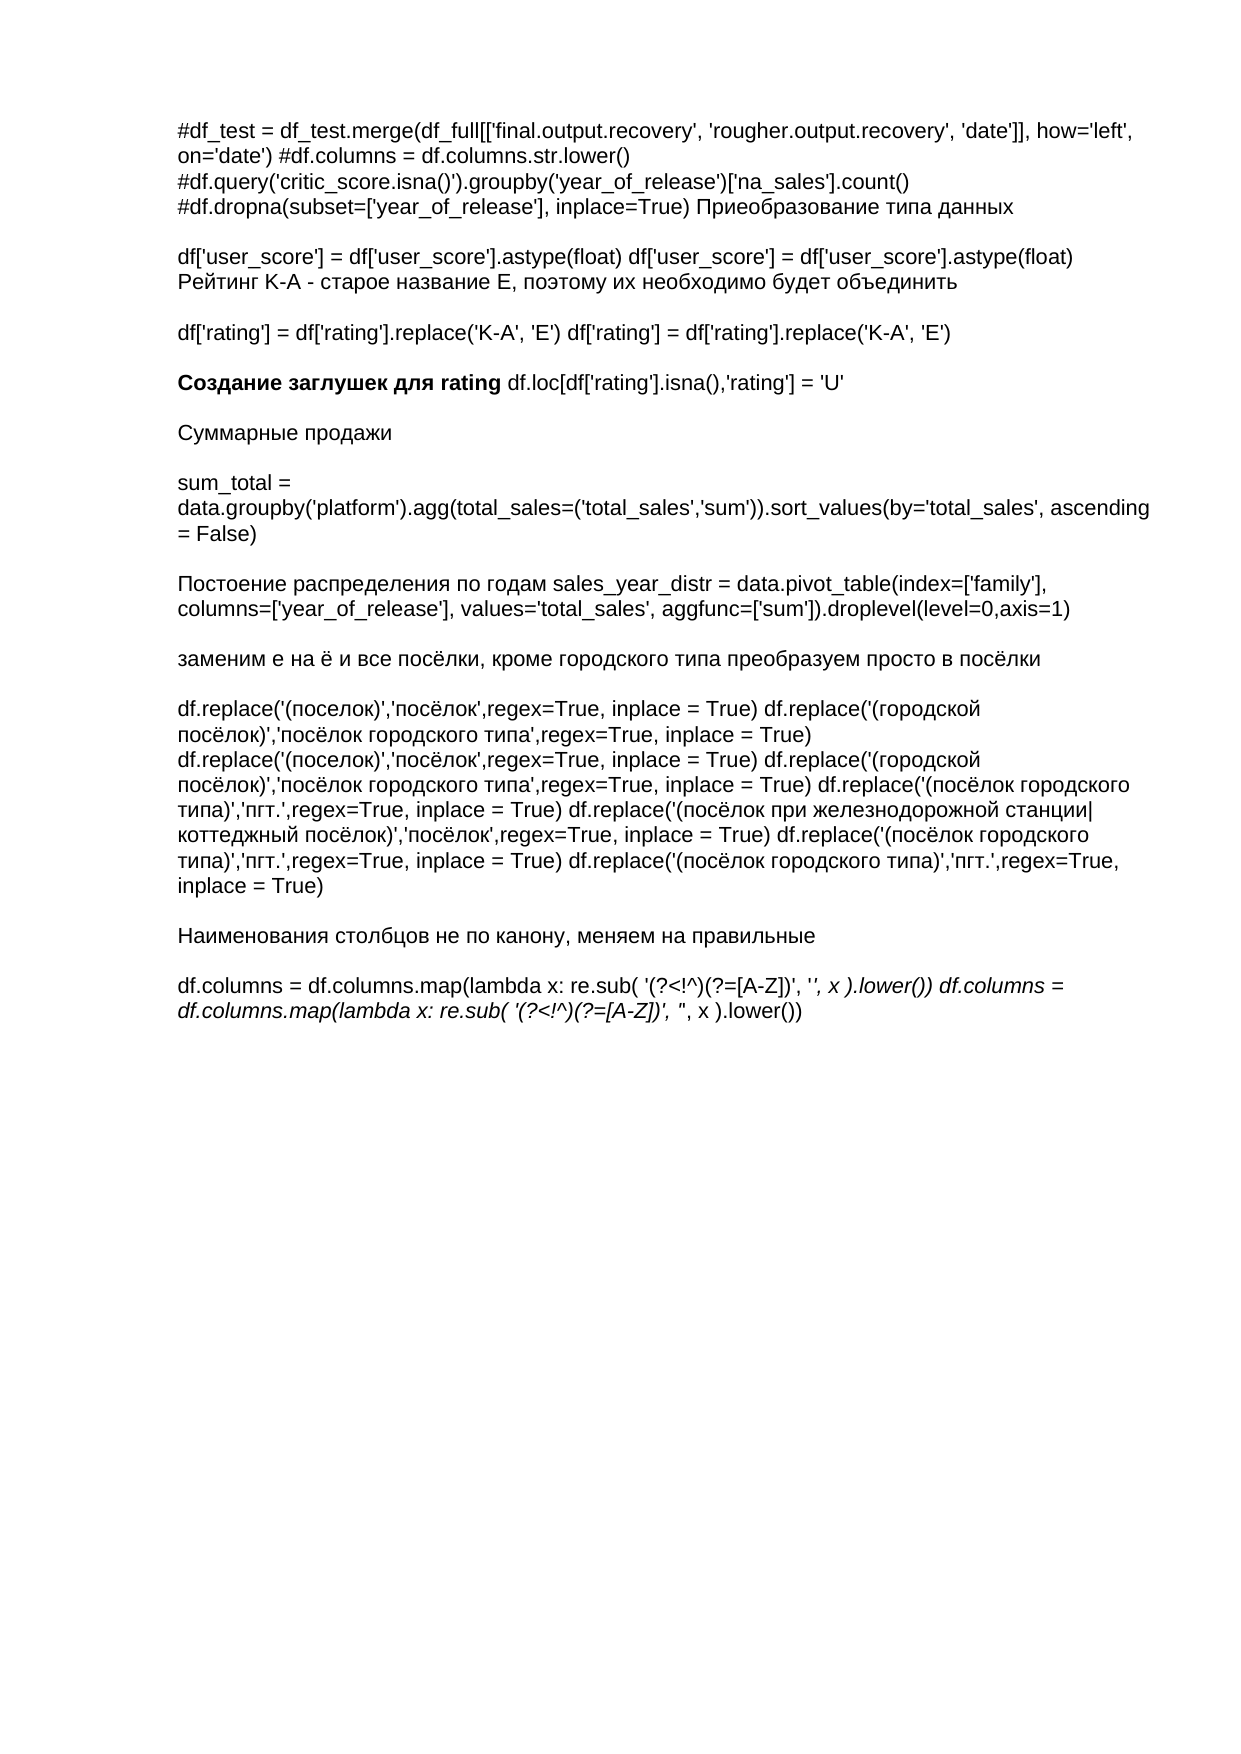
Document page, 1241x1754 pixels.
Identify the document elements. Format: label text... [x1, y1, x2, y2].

text #df_test = df_test.merge(df_full[['final.output.recovery', 'rougher.output.recovery', 'date']], how='left', on='date') #df.columns = df.columns.str.lower() #df.query('critic_score.isna()').groupby('year_of_release')['na_sales'].count() #df.dropna(subset=['year_of_release'], inplace=True) Приеобразование типа данных [177, 118, 1152, 219]
text df.replace('(поселок)','посёлок',regex=True, inplace = True) df.replace('(городской посёлок)','посёлок городского типа',regex=True, inplace = True) df.replace('(поселок)','посёлок',regex=True, inplace = True) df.replace('(городской посёлок)','посёлок городского типа',regex=True, inplace = True) df.replace('(посёлок городского типа)','пгт.',regex=True, inplace = True) df.replace('(посёлок при железнодорожной станции|коттеджный посёлок)','посёлок',regex=True, inplace = True) df.replace('(посёлок городского типа)','пгт.',regex=True, inplace = True) df.replace('(посёлок городского типа)','пгт.',regex=True, inplace = True) [177, 696, 1152, 898]
text df.columns = df.columns.map(lambda x: re.sub( '(?<!^)(?=[A-Z])', '', x ).lower()) df.columns = df.columns.map(lambda x: re.sub( '(?<!^)(?=[A-Z])', '', x ).lower()) [177, 973, 1152, 1023]
text Наименования столбцов не по канону, меняем на правильные [177, 923, 1152, 948]
text df['user_score'] = df['user_score'].astype(float) df['user_score'] = df['user_score'].astype(float) Рейтинг K-A - старое название E, поэтому их необходимо будет объединить [177, 244, 1152, 294]
text Суммарные продажи [177, 420, 1152, 445]
text sum_total = data.groupby('platform').agg(total_sales=('total_sales','sum')).sort_values(by='total_sales', ascending = False) [177, 470, 1152, 546]
text df['rating'] = df['rating'].replace('K-A', 'E') df['rating'] = df['rating'].replace('K-A', 'E') [177, 319, 1152, 344]
text Постоение распределения по годам sales_year_distr = data.pivot_table(index=['family'], columns=['year_of_release'], values='total_sales', aggfunc=['sum']).droplevel(level=0,axis=1) [177, 571, 1152, 621]
text заменим е на ё и все посёлки, кроме городского типа преобразуем просто в посёлки [177, 646, 1152, 671]
text Создание заглушек для rating df.loc[df['rating'].isna(),'rating'] = 'U' [177, 369, 1152, 395]
